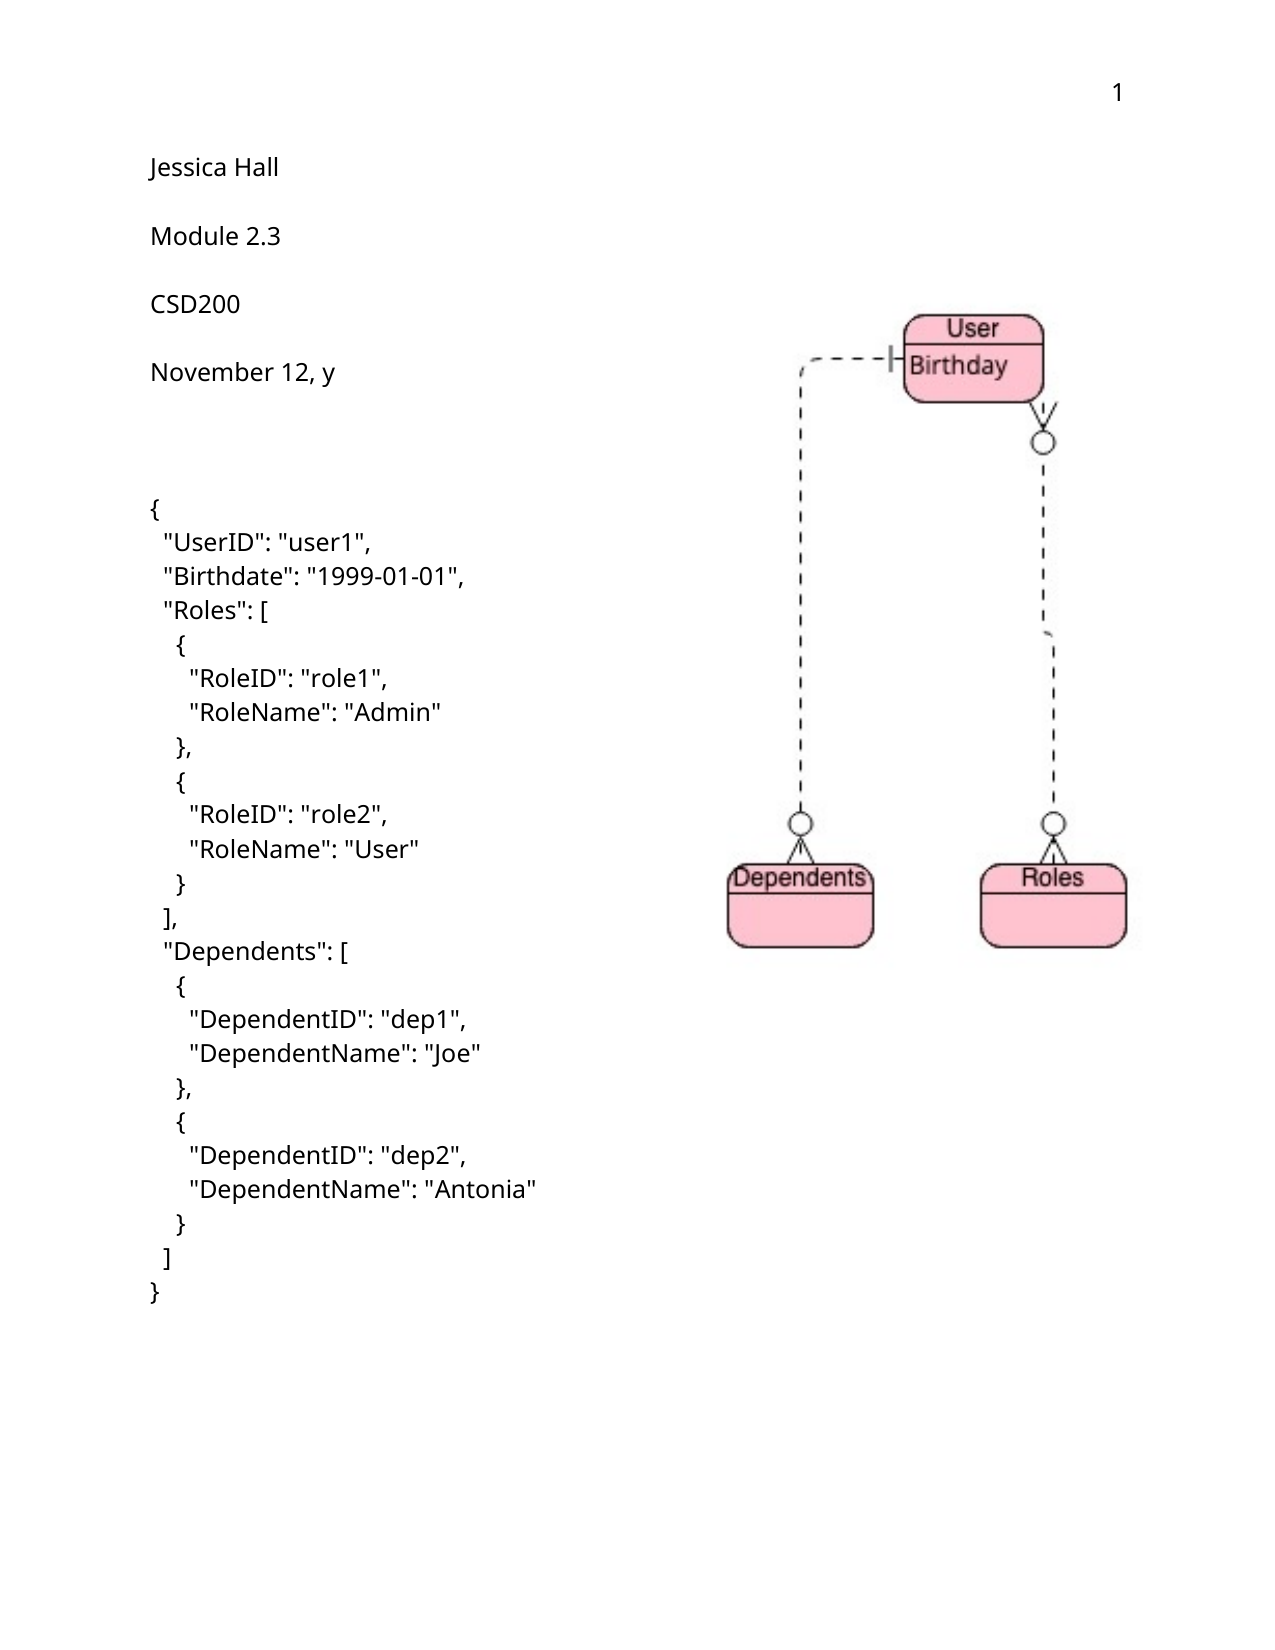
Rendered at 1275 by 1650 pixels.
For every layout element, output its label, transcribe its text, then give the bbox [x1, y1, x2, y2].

text "Birthdate": "1999-01-01", [150, 559, 628, 593]
text { [150, 763, 628, 797]
text Module 2.3 [150, 218, 1125, 252]
text } [150, 1274, 1125, 1308]
picture [628, 238, 1275, 1214]
text }, [150, 1070, 628, 1104]
text { [150, 967, 628, 1002]
text "DependentName": "Joe" [150, 1036, 628, 1070]
text { [150, 627, 628, 661]
text "Dependents": [ [150, 933, 628, 967]
text }, [150, 729, 628, 763]
text ] [150, 1240, 1125, 1274]
text "DependentID": "dep2", [150, 1138, 628, 1172]
text } [150, 865, 628, 899]
text { [150, 1104, 628, 1138]
text Jessica Hall [150, 150, 1125, 184]
text "DependentName": "Antonia" [150, 1172, 628, 1206]
text { [150, 491, 628, 525]
text } [150, 1206, 1125, 1240]
text "UserID": "user1", [150, 525, 628, 559]
text "Roles": [ [150, 593, 628, 627]
text "RoleID": "role2", [150, 797, 628, 831]
text CSD200 [150, 286, 628, 320]
text "DependentID": "dep1", [150, 1002, 628, 1036]
text "RoleName": "Admin" [150, 695, 628, 729]
text June 5, 2024 [150, 354, 628, 388]
text "RoleName": "User" [150, 831, 628, 865]
text ], [150, 899, 628, 933]
text "RoleID": "role1", [150, 661, 628, 695]
